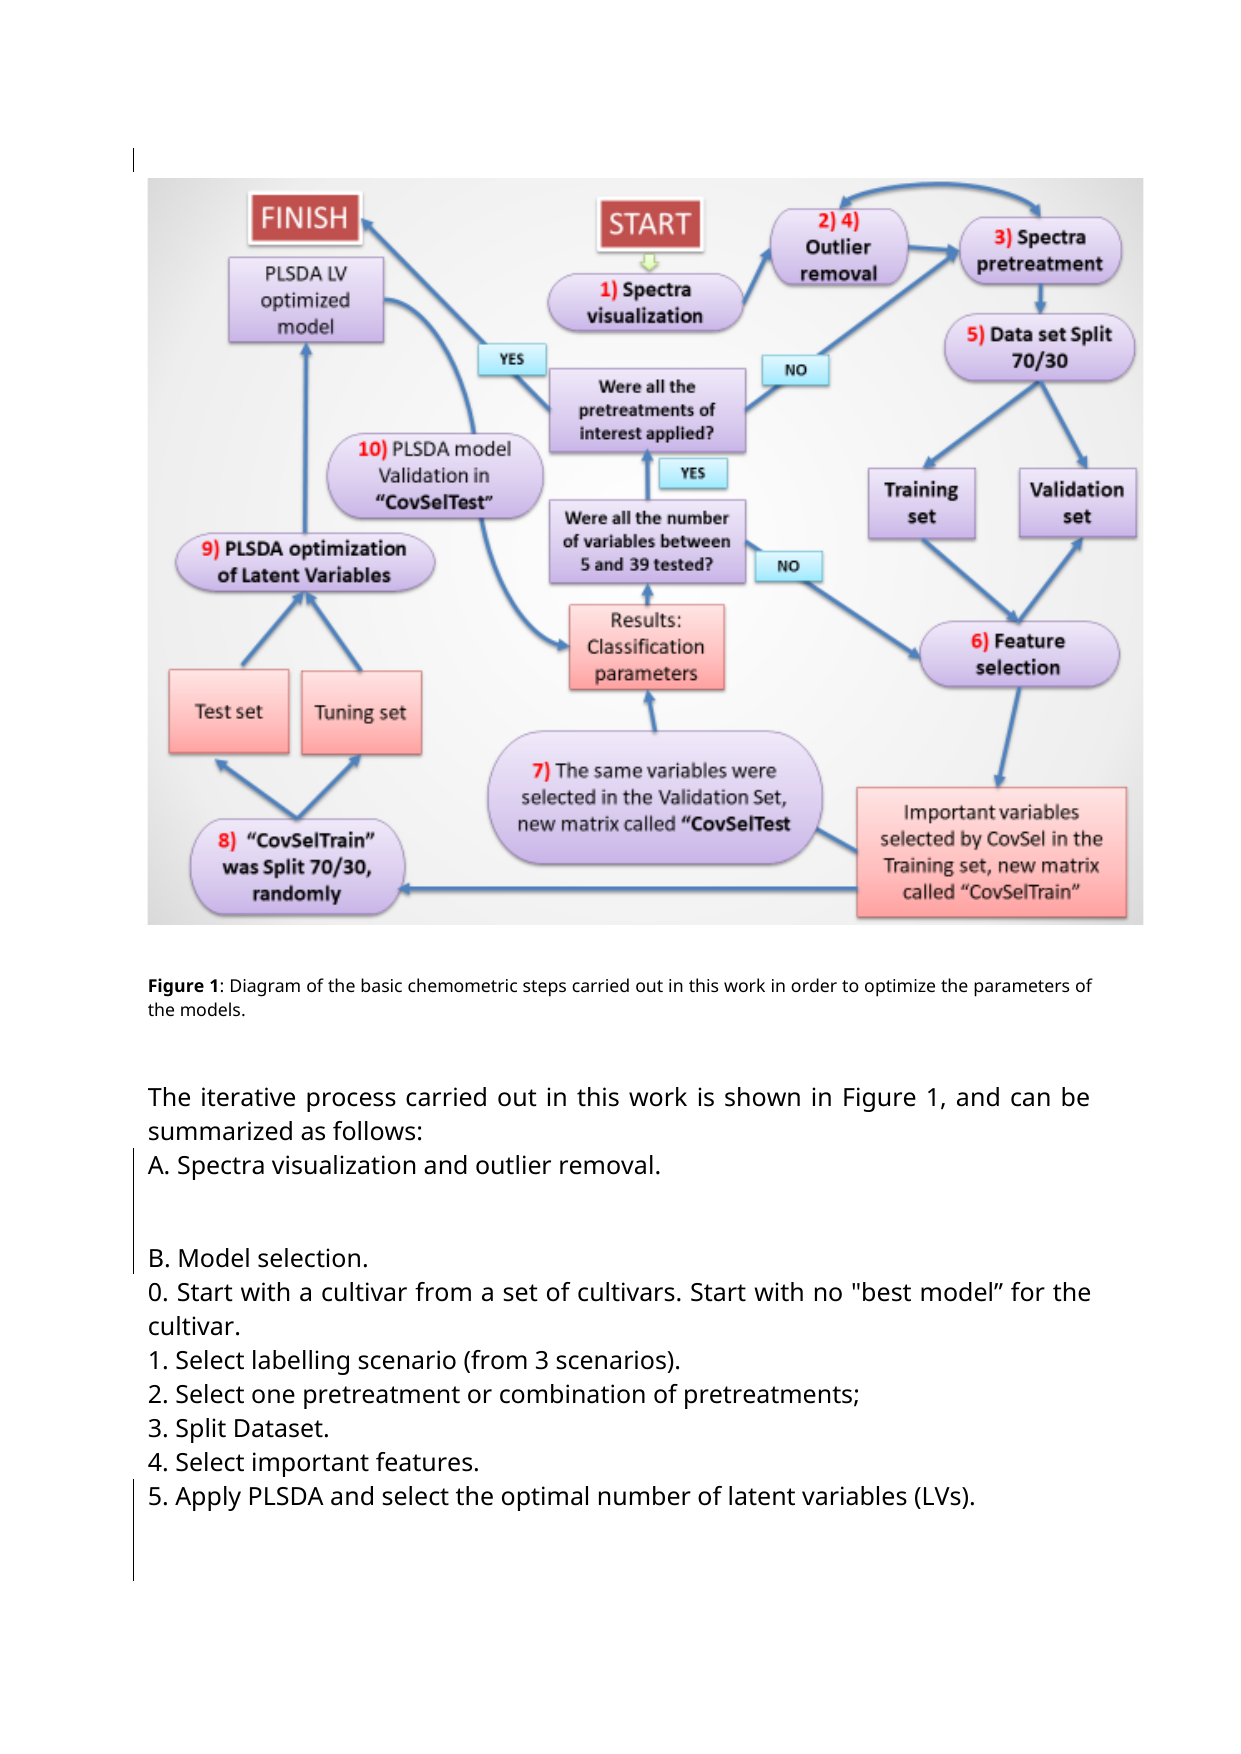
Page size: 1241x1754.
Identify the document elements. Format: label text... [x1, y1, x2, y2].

list The iterative process carried out in this work is shown in Figure 1, and can be summarized as follows: [148, 1080, 1093, 1148]
list 2. Select one pretreatment or combination of pretreatments; [148, 1376, 1093, 1411]
list 1. Select labelling scenario (from 3 scenarios). [148, 1342, 1093, 1376]
list Figure 1: Diagram of the basic chemometric steps carried out in this work in order to optimize the parameters of the models. [148, 973, 1093, 1022]
list 0. Start with a cultivar from a set of cultivars. Start with no "best model” for the cultivar. [148, 1274, 1093, 1342]
list B. Model selection. [148, 1240, 1093, 1274]
list 4. Select important features. [148, 1444, 1093, 1479]
list 3. Split Dataset. [148, 1411, 1093, 1444]
picture [147, 178, 1144, 925]
list 5. Apply PLSDA and select the optimal number of latent variables (LVs). [148, 1479, 1093, 1513]
list A. Spectra visualization and outlier removal. [148, 1148, 1093, 1182]
